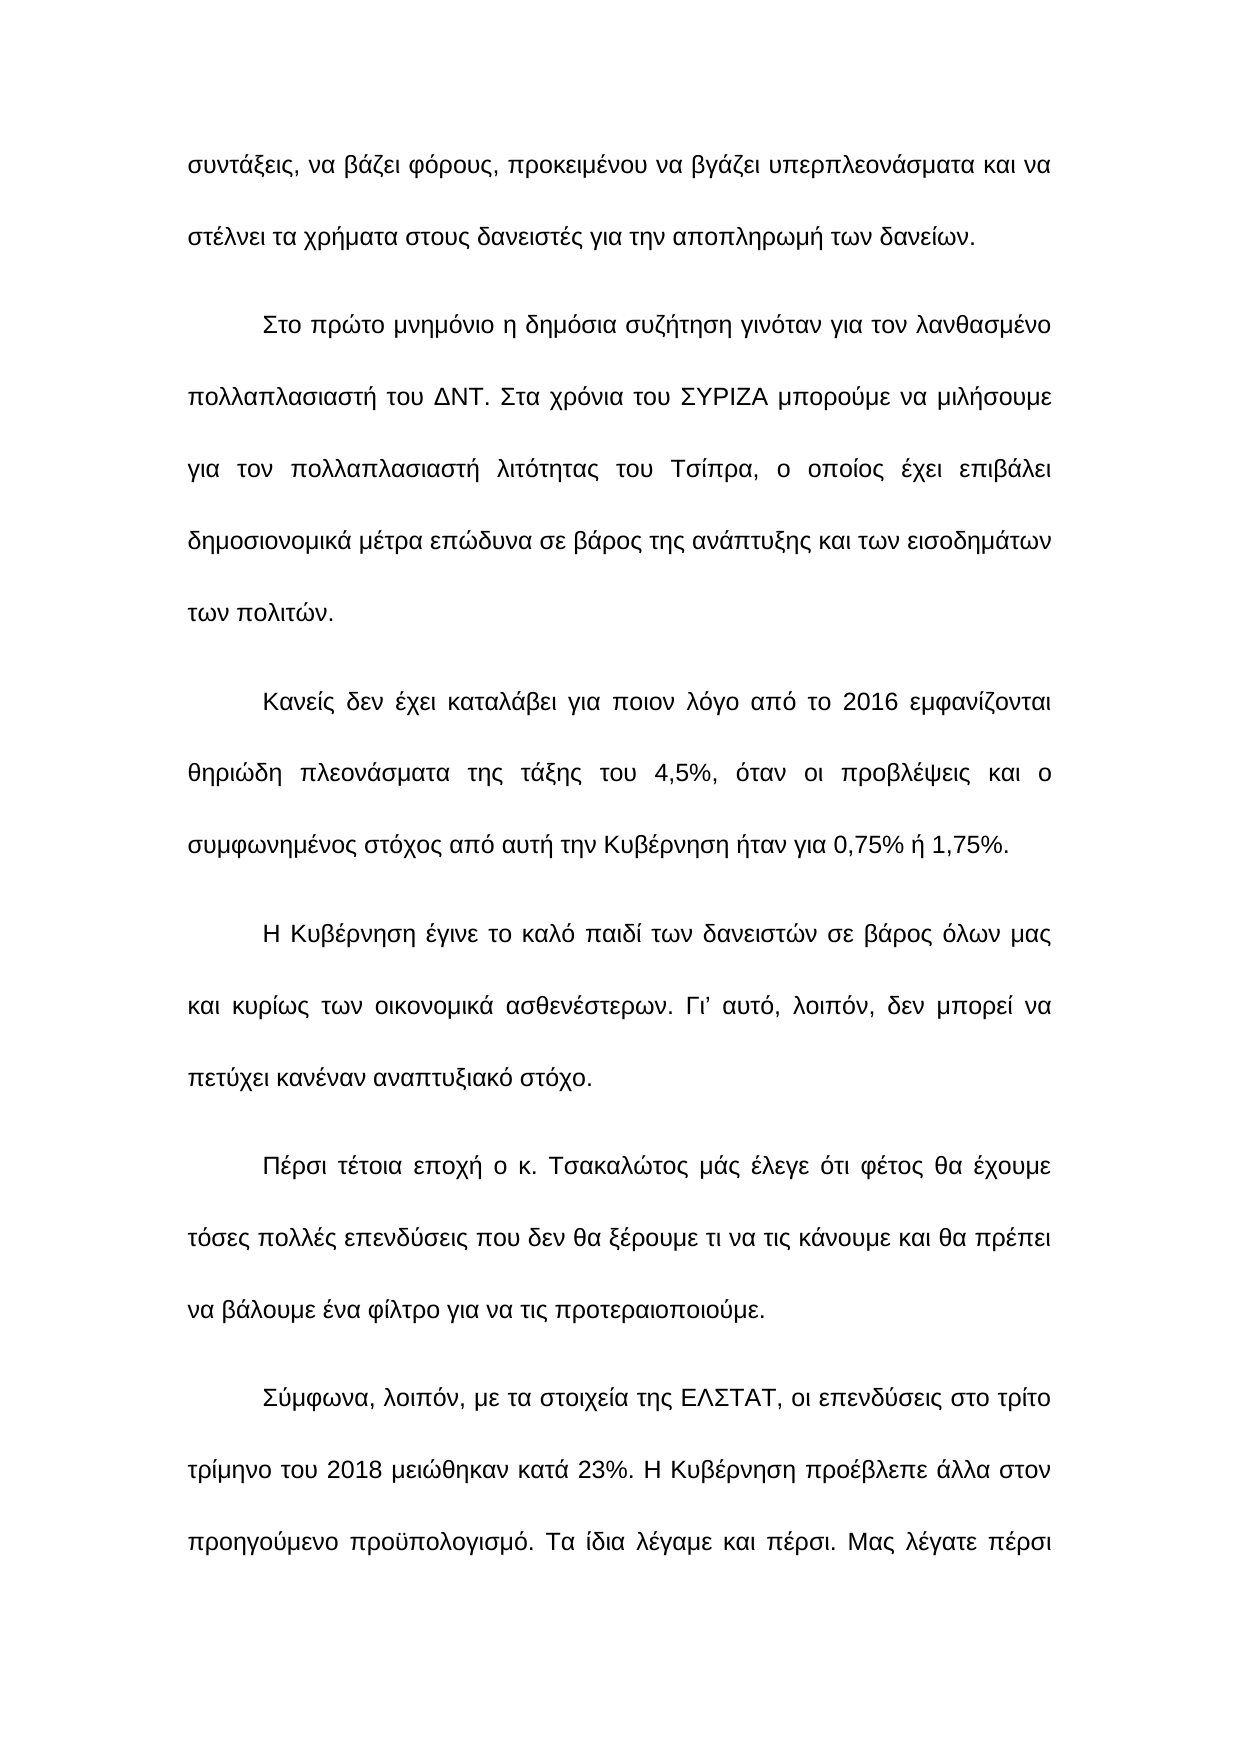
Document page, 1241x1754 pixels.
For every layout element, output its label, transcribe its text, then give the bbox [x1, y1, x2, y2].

text Η Κυβέρνηση έγινε το καλό παιδί των δανειστών σε βάρος όλων μας και κυρίως των οικονομικά ασθενέστερων. Γι’ αυτό, λοιπόν, δεν μπορεί να πετύχει κανέναν αναπτυξιακό στόχο. [187, 919, 1053, 1091]
text Πέρσι τέτοια εποχή ο κ. Τσακαλώτος μάς έλεγε ότι φέτος θα έχουμε τόσες πολλές επενδύσεις που δεν θα ξέρουμε τι να τις κάνουμε και θα πρέπει να βάλουμε ένα φίλτρο για να τις προτεραιοποιούμε. [187, 1151, 1053, 1323]
text Στο πρώτο μνημόνιο η δημόσια συζήτηση γινόταν για τον λανθασμένο πολλαπλασιαστή του ΔΝΤ. Στα χρόνια του ΣΥΡΙΖΑ μπορούμε να μιλήσουμε για τον πολλαπλασιαστή λιτότητας του Τσίπρα, ο οποίος έχει επιβάλει δημοσιονομικά μέτρα επώδυνα σε βάρος της ανάπτυξης και των εισοδημάτων των πολιτών. [187, 310, 1053, 627]
text Κανείς δεν έχει καταλάβει για ποιον λόγο από το 2016 εμφανίζονται θηριώδη πλεονάσματα της τάξης του 4,5%, όταν οι προβλέψεις και ο συμφωνημένος στόχος από αυτή την Κυβέρνηση ήταν για 0,75% ή 1,75%. [187, 686, 1053, 859]
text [187, 150, 1053, 251]
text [187, 1383, 1053, 1556]
